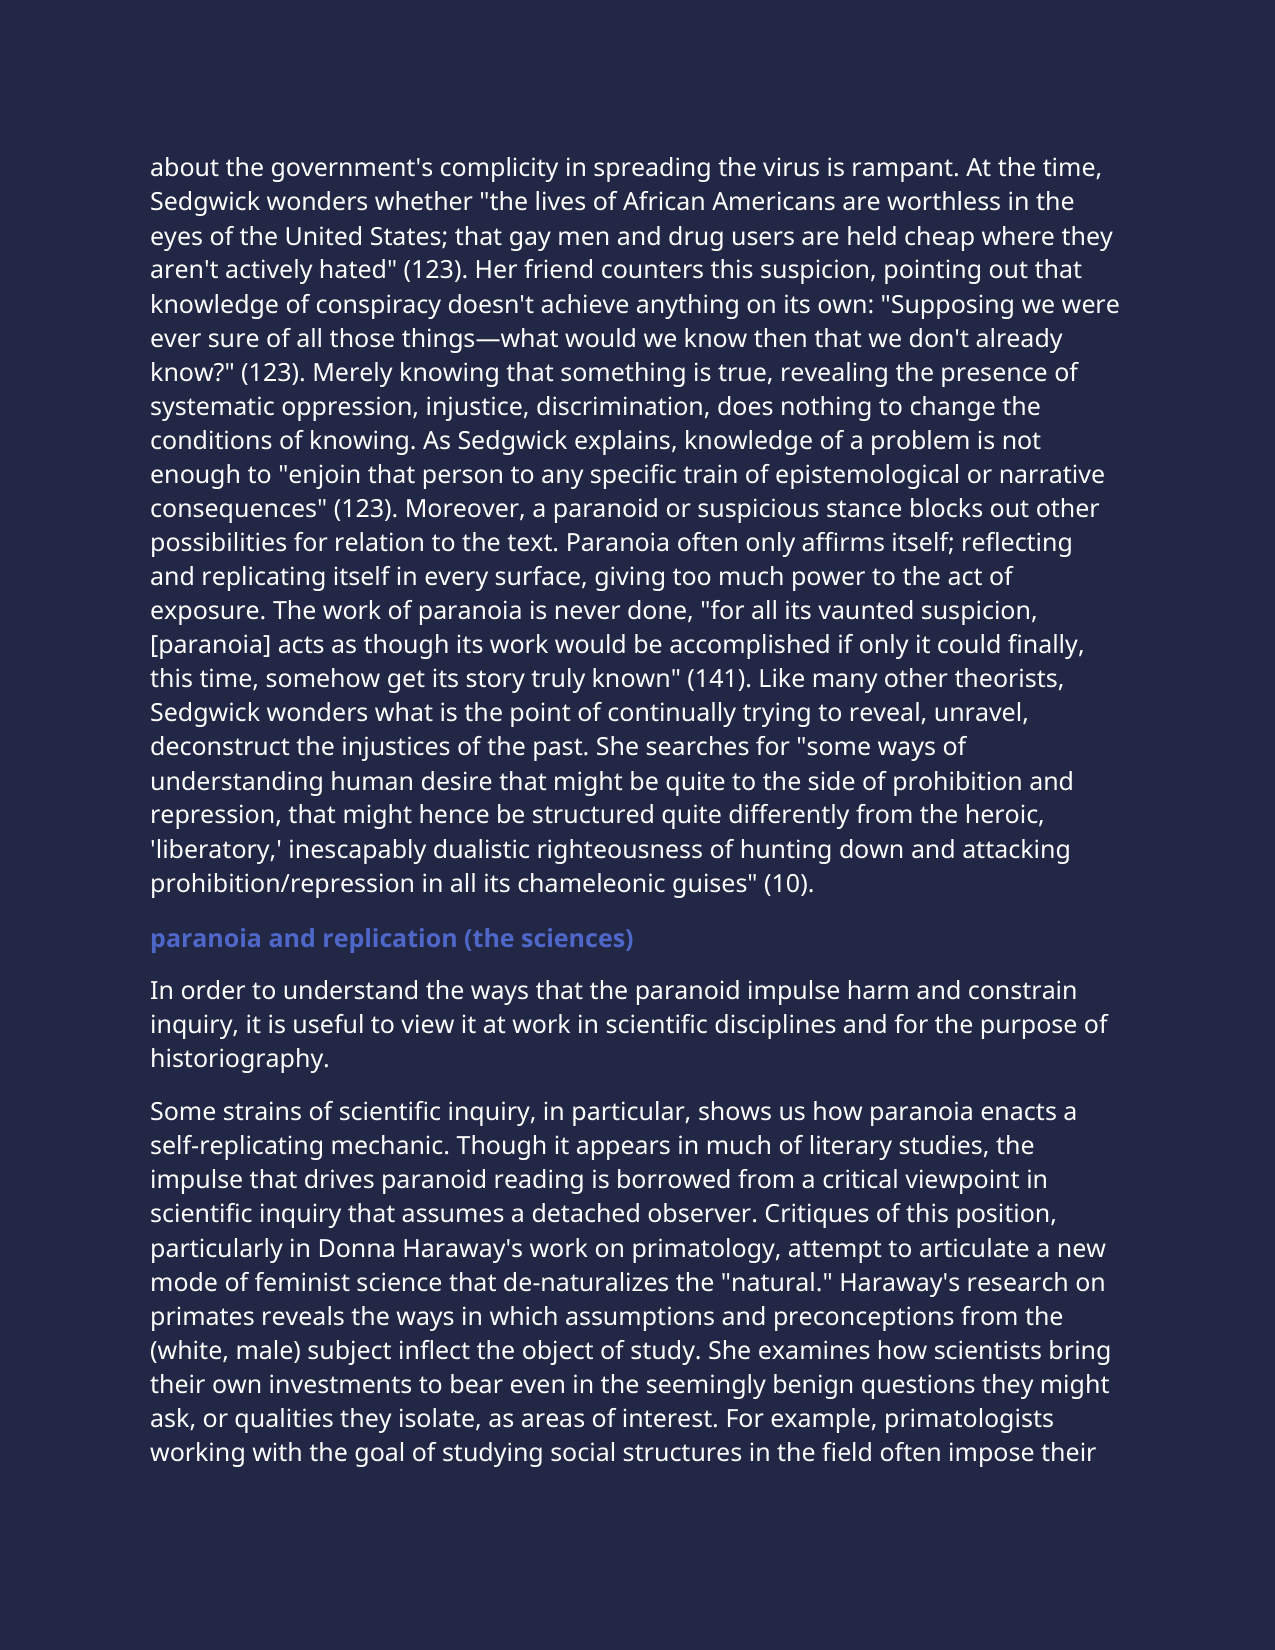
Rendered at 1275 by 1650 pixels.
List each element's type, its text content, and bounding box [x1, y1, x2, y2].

text In order to understand the ways that the paranoid impulse harm and constrain inquiry, it is useful to view it at work in scientific disciplines and for the purpose of historiography. [150, 973, 1125, 1075]
subtitle paranoia and replication (the sciences) [150, 920, 1125, 954]
